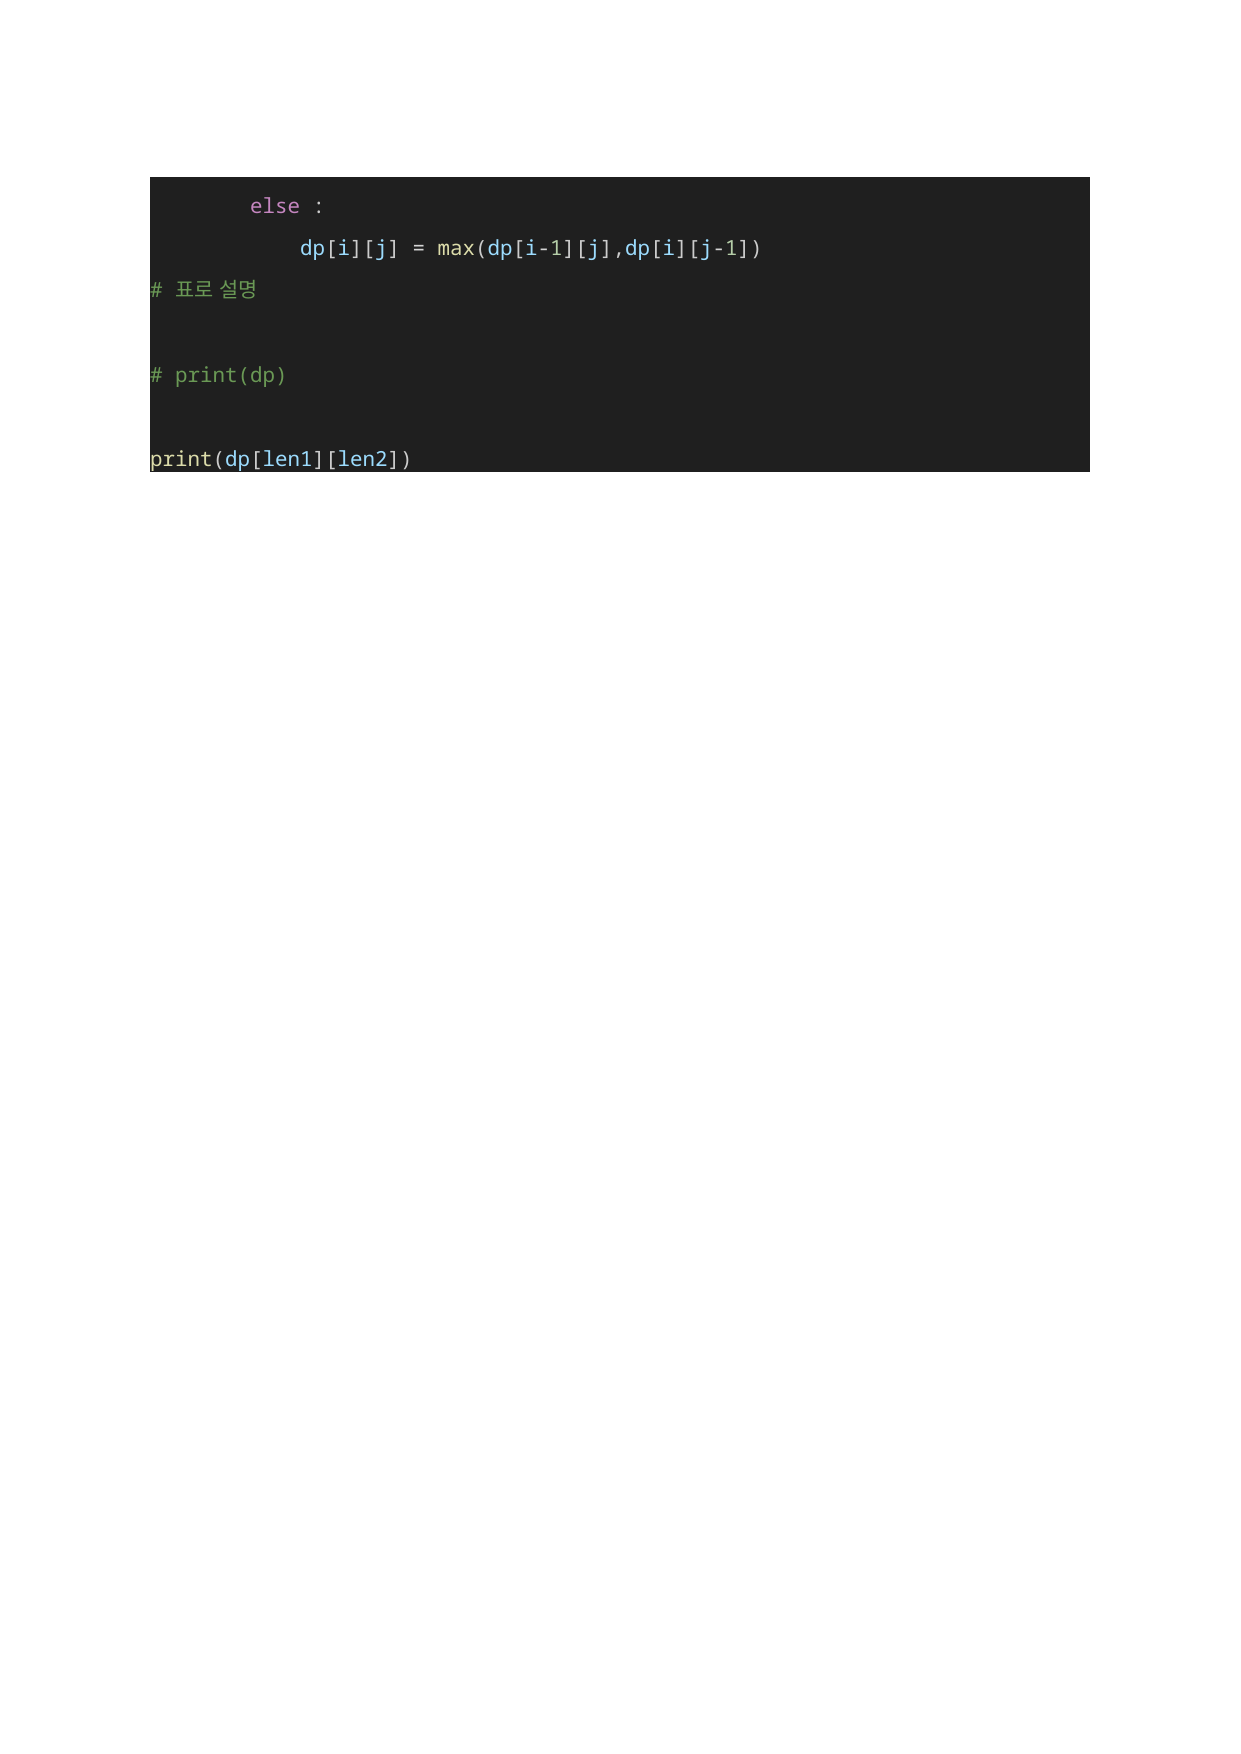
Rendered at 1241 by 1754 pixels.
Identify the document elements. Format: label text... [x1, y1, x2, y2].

text dp[i][j] = max(dp[i-1][j],dp[i][j-1]) [150, 219, 1090, 262]
text else : [150, 177, 1090, 219]
text # print(dp) [150, 346, 1090, 388]
text # 표로 설명 [150, 262, 1090, 304]
text print(dp[len1][len2]) [150, 430, 1090, 472]
